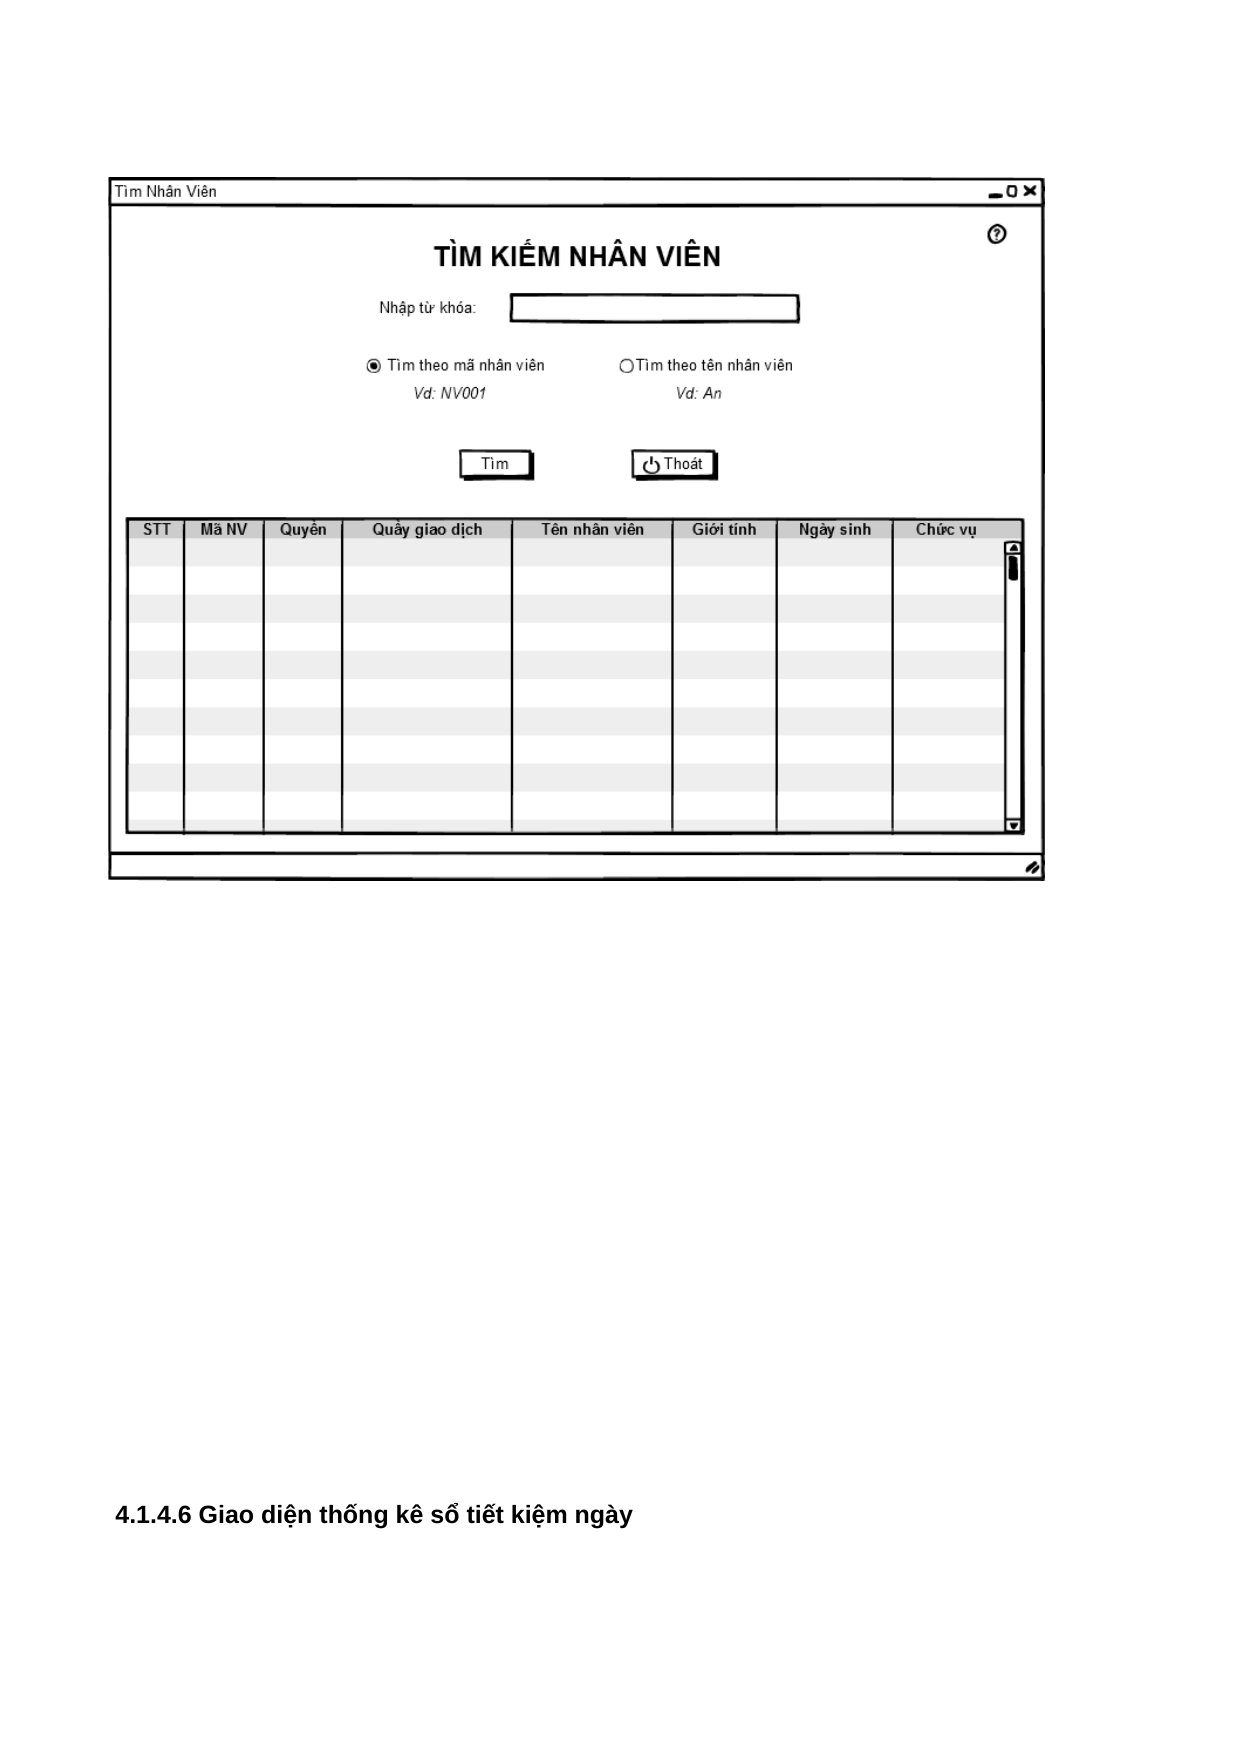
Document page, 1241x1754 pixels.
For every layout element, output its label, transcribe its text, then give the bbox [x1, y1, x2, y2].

picture [108, 177, 1045, 881]
text 4.1.4.6 Giao diện thống kê sổ tiết kiệm ngày [108, 1500, 1161, 1529]
